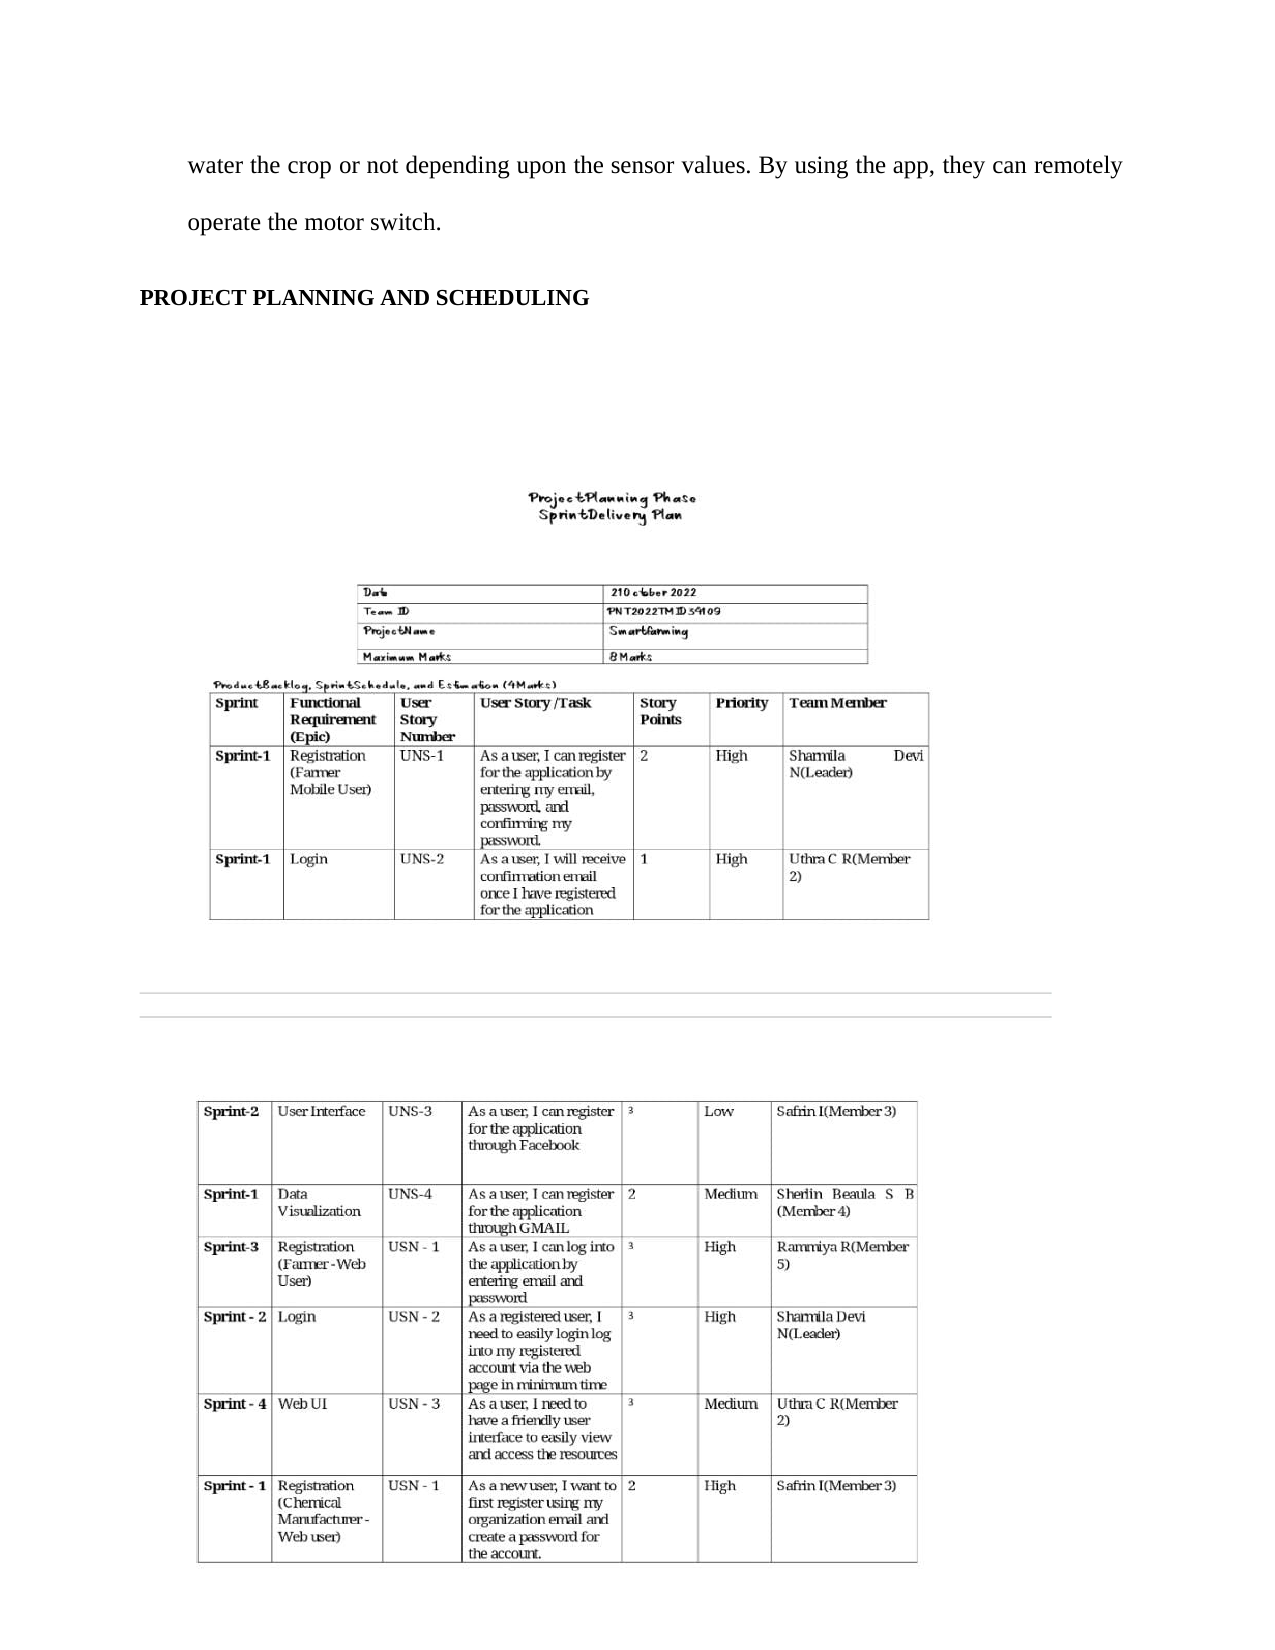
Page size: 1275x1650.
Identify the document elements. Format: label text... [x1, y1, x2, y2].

text PROJECT PLANNING AND SCHEDULING [139, 284, 1210, 311]
picture [139, 413, 1052, 1598]
text water the crop or not depending upon the sensor values. By using the app, they can remotely operate the motor switch. [187, 150, 1125, 236]
